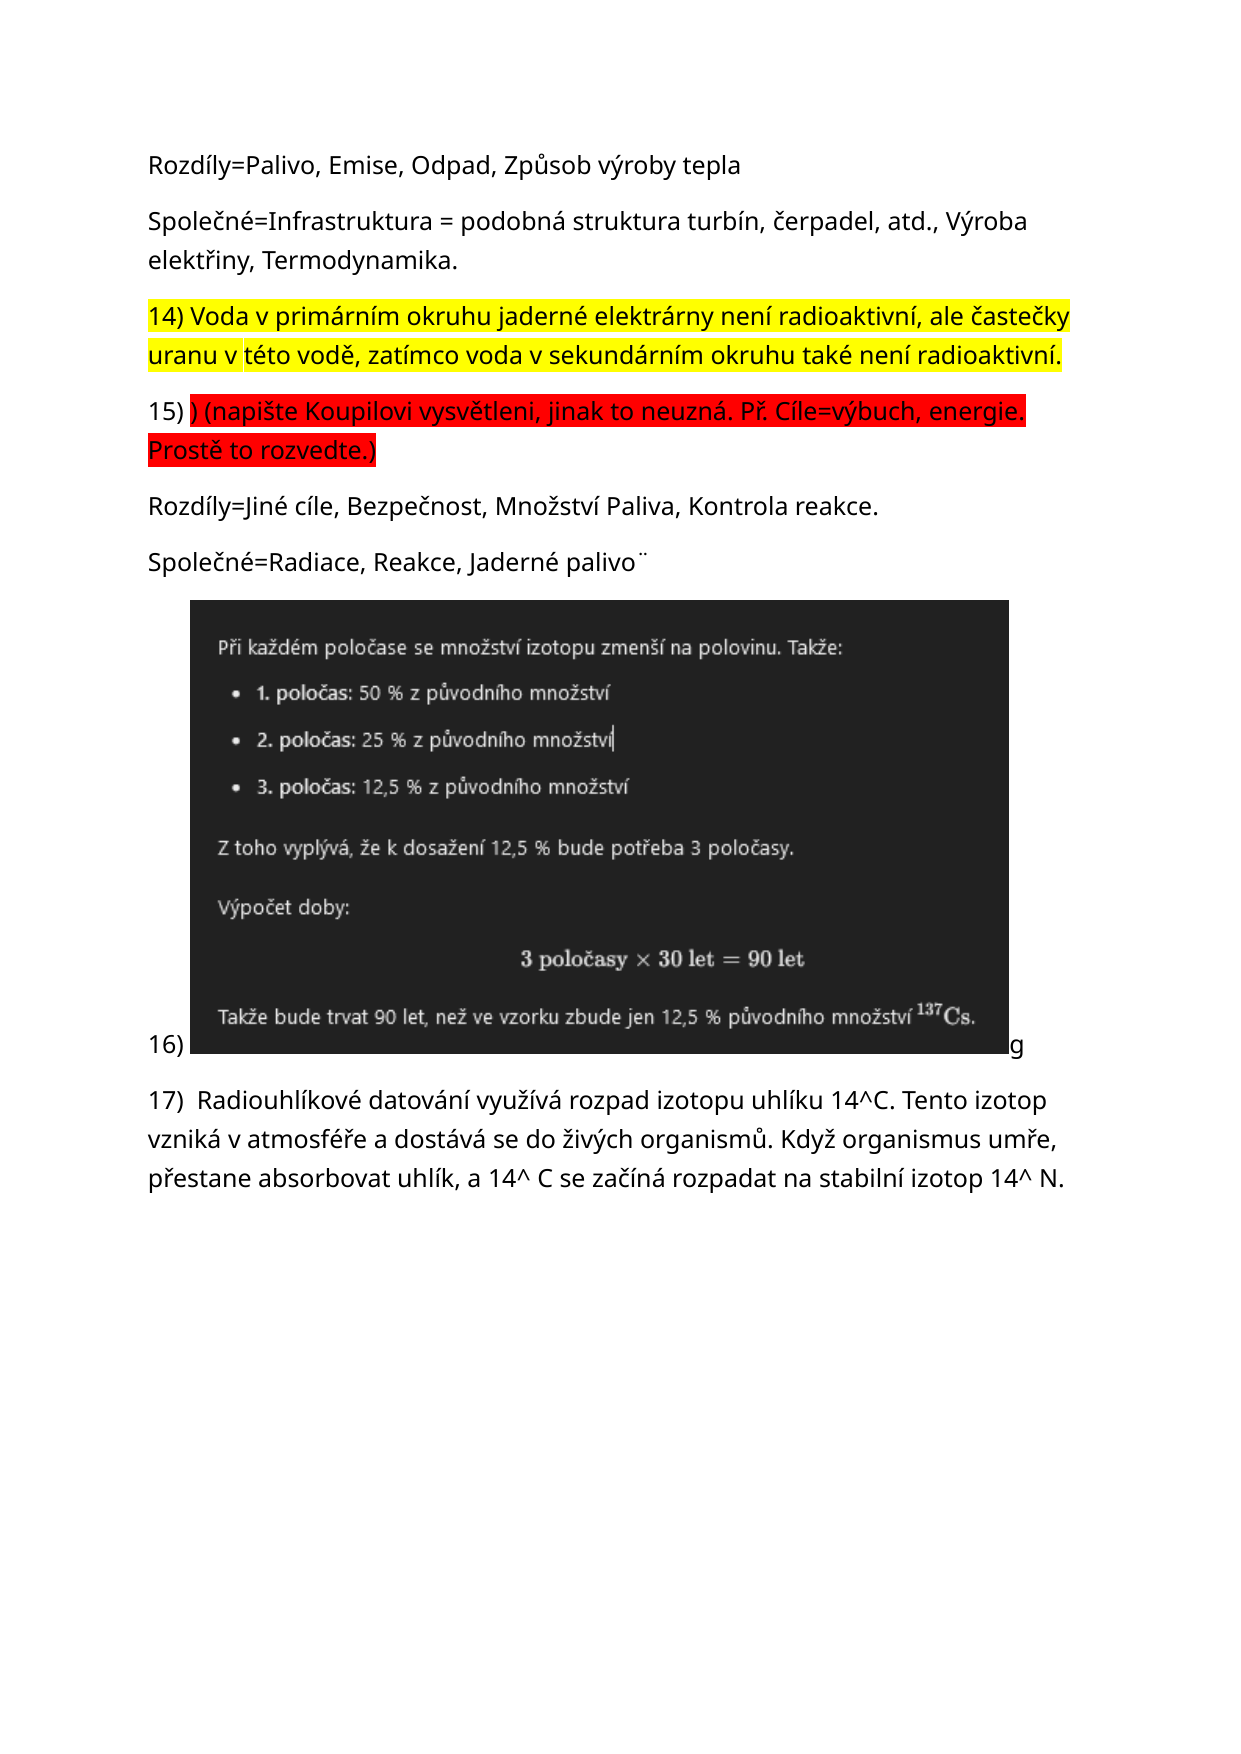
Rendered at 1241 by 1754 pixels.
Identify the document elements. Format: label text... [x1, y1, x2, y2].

text Rozdíly=Palivo, Emise, Odpad, Způsob výroby tepla [148, 148, 1093, 182]
text 17) Radiouhlíkové datování využívá rozpad izotopu uhlíku 14^C. Tento izotop vzniká v atmosféře a dostává se do živých organismů. Když organismus umře, přestane absorbovat uhlík, a 14^ C se začíná rozpadat na stabilní izotop 14^ N. [148, 1082, 1093, 1195]
text Společné=Radiace, Reakce, Jaderné palivo¨ [148, 544, 1093, 578]
text Společné=Infrastruktura = podobná struktura turbín, čerpadel, atd., Výroba elektřiny, Termodynamika. [148, 203, 1093, 277]
picture [190, 600, 1009, 1054]
text 14) Voda v primárním okruhu jaderné elektrárny není radioaktivní, ale častečky uranu v této vodě, zatímco voda v sekundárním okruhu také není radioaktivní. [148, 298, 1093, 372]
text 15) ) (napište Koupilovi vysvětleni, jinak to neuzná. Př. Cíle=výbuch, energie. Prostě to rozvedte.) [148, 393, 1093, 467]
text Rozdíly=Jiné cíle, Bezpečnost, Množství Paliva, Kontrola reakce. [148, 488, 1093, 522]
